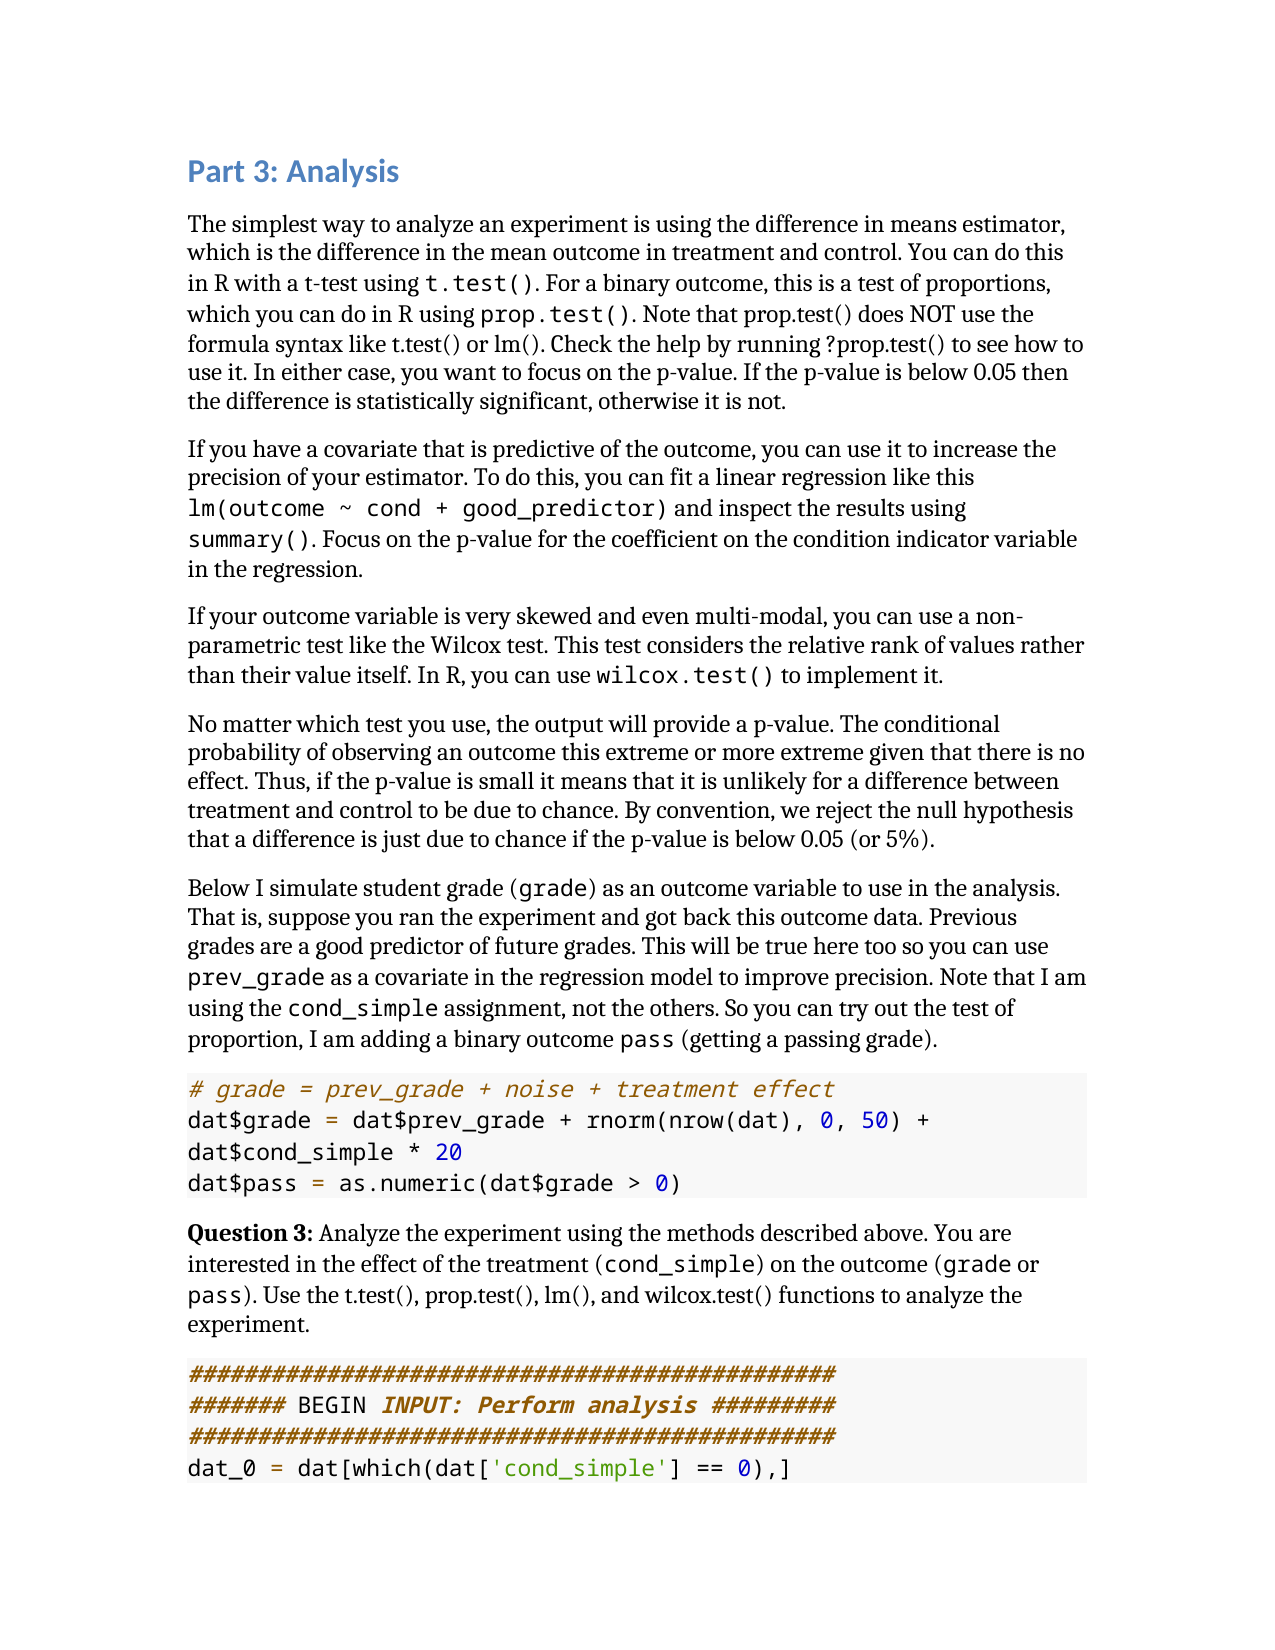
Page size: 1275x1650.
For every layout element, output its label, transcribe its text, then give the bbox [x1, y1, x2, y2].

text Question 3: Analyze the experiment using the methods described above. You are interested in the effect of the treatment (cond_simple) on the outcome (grade or pass). Use the t.test(), prop.test(), lm(), and wilcox.test() functions to analyze the experiment. [187, 1219, 1087, 1339]
text # grade = prev_grade + noise + treatment effect dat$grade = dat$prev_grade + rnorm(nrow(dat), 0, 50) + dat$cond_simple * 20 dat$pass = as.numeric(dat$grade > 0) [187, 1073, 1087, 1198]
text Below I simulate student grade (grade) as an outcome variable to use in the analysis. That is, suppose you ran the experiment and got back this outcome data. Previous grades are a good predictor of future grades. This will be true here too so you can use prev_grade as a covariate in the regression model to improve precision. Note that I am using the cond_simple assignment, not the others. So you can try out the test of proportion, I am adding a binary outcome pass (getting a passing grade). [187, 872, 1087, 1054]
text The simplest way to analyze an experiment is using the difference in means estimator, which is the difference in the mean outcome in treatment and control. You can do this in R with a t-test using t.test(). For a binary outcome, this is a test of proportions, which you can do in R using prop.test(). Note that prop.test() does NOT use the formula syntax like t.test() or lm(). Check the help by running ?prop.test() to see how to use it. In either case, you want to focus on the p-value. If the p-value is below 0.05 then the difference is statistically significant, otherwise it is not. [187, 209, 1087, 416]
text If you have a covariate that is predictive of the outcome, you can use it to increase the precision of your estimator. To do this, you can fit a linear regression like this lm(outcome ~ cond + good_predictor) and inspect the results using summary(). Focus on the p-value for the coefficient on the condition indicator variable in the regression. [187, 434, 1087, 583]
subtitle Part 3: Analysis [187, 150, 1087, 191]
text No matter which test you use, the output will provide a p-value. The conditional probability of observing an outcome this extreme or more extreme given that there is no effect. Thus, if the p-value is small it means that it is unlikely for a difference between treatment and control to be due to chance. By convention, we reject the null hypothesis that a difference is just due to chance if the p-value is below 0.05 (or 5%). [187, 709, 1087, 853]
text If your outcome variable is very skewed and even multi-modal, you can use a non-parametric test like the Wilcox test. This test considers the relative rank of values rather than their value itself. In R, you can use wilcox.test() to implement it. [187, 602, 1087, 691]
